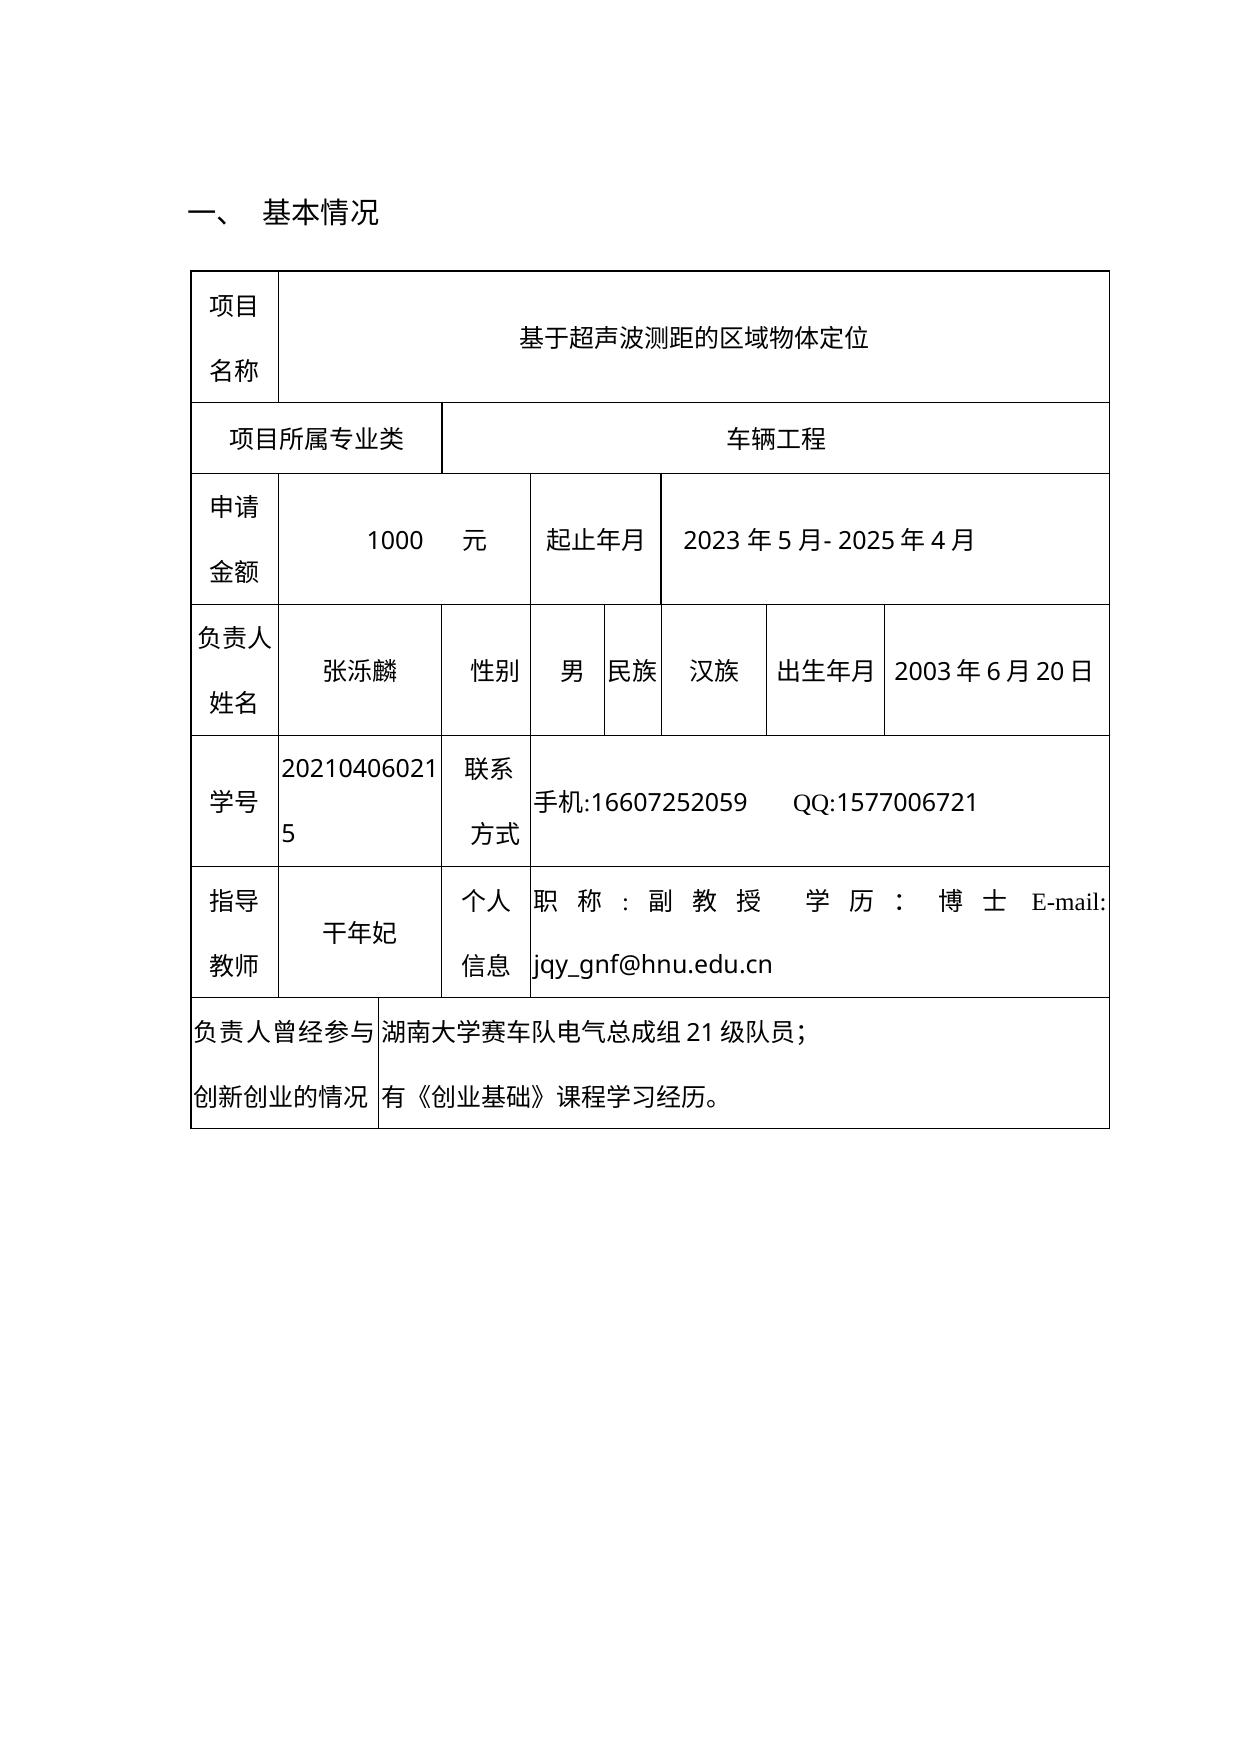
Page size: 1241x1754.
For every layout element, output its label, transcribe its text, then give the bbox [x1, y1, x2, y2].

table_cell 指导 教师 [192, 867, 278, 997]
table_cell 2003年6月20日 [885, 605, 1109, 734]
table_header 项目 名称 [192, 272, 278, 402]
list 基本情况 [187, 178, 994, 243]
table_cell 学号 [192, 736, 278, 866]
table_cell 申请 金额 [192, 474, 278, 603]
table_cell 项目所属专业类 [192, 403, 441, 472]
table_cell 民族 [605, 605, 661, 734]
table_cell 2023 年 5 月- 2025年 4 月 [662, 474, 1109, 603]
table_cell 干年妃 [279, 867, 441, 997]
table_cell 张泺麟 [279, 605, 441, 734]
table_cell 性别 [442, 605, 530, 734]
table_cell 职称:副教授 学历：博士E-mail: jqy_gnf@hnu.edu.cn [531, 867, 1109, 997]
table_cell 汉族 [662, 605, 766, 734]
table_cell 手机:16607252059 QQ:1577006721 [531, 736, 1109, 866]
table_cell 湖南大学赛车队电气总成组21级队员； 有《创业基础》课程学习经历。 [379, 998, 1109, 1128]
table_cell 1000 元 [279, 474, 530, 603]
table_header 基于超声波测距的区域物体定位 [279, 272, 1109, 402]
table_cell 男 [531, 605, 604, 734]
table_cell 负责人 姓名 [192, 605, 278, 734]
table_cell 202104060215 [279, 736, 441, 866]
table_cell 负责人曾经参与创新创业的情况 [192, 998, 378, 1128]
table_cell 车辆工程 [443, 403, 1109, 472]
table_cell 起止年月 [531, 474, 660, 603]
table_cell 出生年月 [767, 605, 884, 734]
table_cell 联系 方式 [442, 736, 530, 866]
table_cell 个人 信息 [442, 867, 530, 997]
